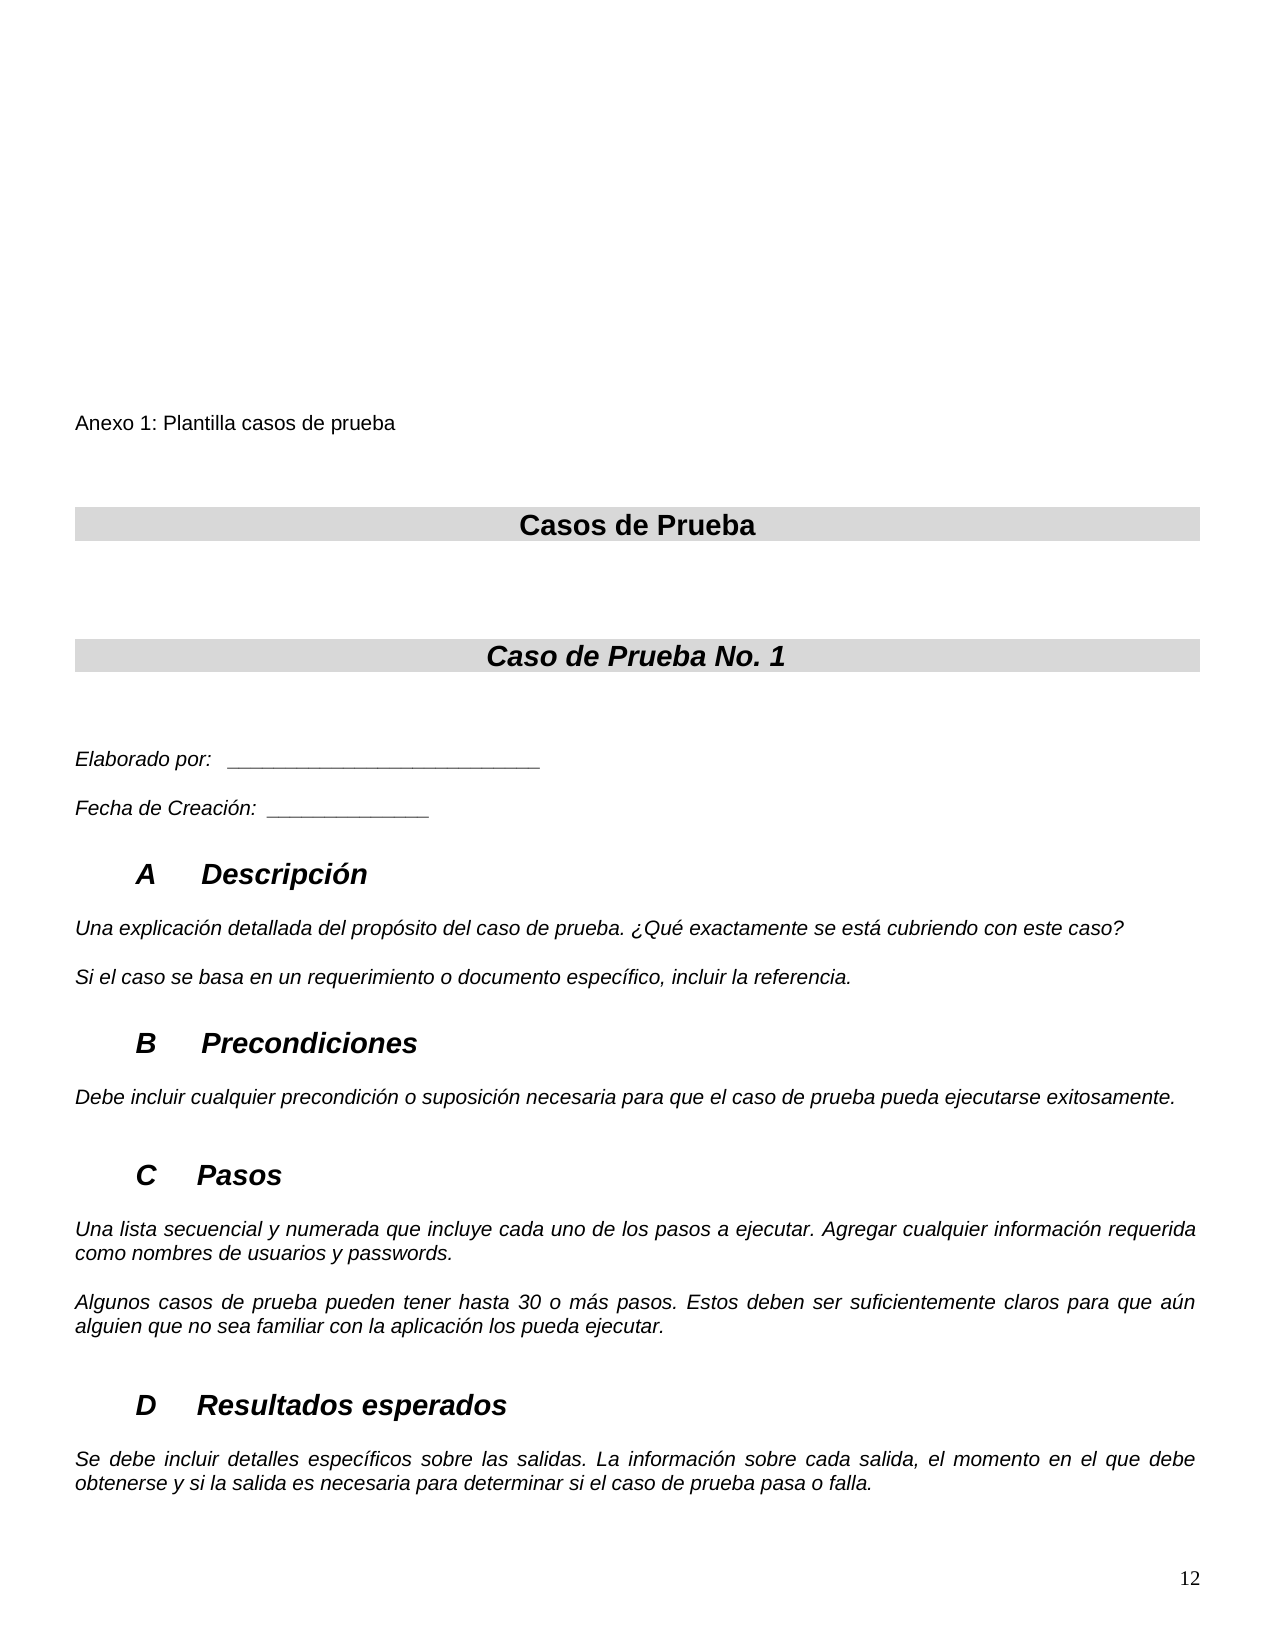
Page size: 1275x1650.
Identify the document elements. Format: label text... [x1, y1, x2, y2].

text Casos de Prueba [75, 507, 1200, 541]
subtitle B Precondiciones [135, 1026, 1200, 1059]
subtitle A Descripción [135, 857, 1200, 891]
subtitle D Resultados esperados [135, 1388, 1200, 1421]
text Elaborado por: ___________________________ [75, 747, 1200, 771]
text Una lista secuencial y numerada que incluye cada uno de los pasos a ejecutar. Agregar cualquier información requerida como nombres de usuarios y passwords. [75, 1217, 1200, 1265]
text Debe incluir cualquier precondición o suposición necesaria para que el caso de prueba pueda ejecutarse exitosamente. [75, 1084, 1200, 1108]
subtitle C Pasos [135, 1158, 1200, 1192]
text Algunos casos de prueba pueden tener hasta 30 o más pasos. Estos deben ser suficientemente claros para que aún alguien que no sea familiar con la aplicación los pueda ejecutar. [75, 1290, 1200, 1338]
text Caso de Prueba No. 1 [75, 639, 1200, 672]
text Si el caso se basa en un requerimiento o documento específico, incluir la referencia. [75, 964, 1200, 988]
text Se debe incluir detalles específicos sobre las salidas. La información sobre cada salida, el momento en el que debe obtenerse y si la salida es necesaria para determinar si el caso de prueba pasa o falla. [75, 1446, 1200, 1494]
text Una explicación detallada del propósito del caso de prueba. ¿Qué exactamente se está cubriendo con este caso? [75, 916, 1200, 939]
text Anexo 1: Plantilla casos de prueba [75, 411, 1200, 434]
text Fecha de Creación: ______________ [75, 796, 1200, 819]
